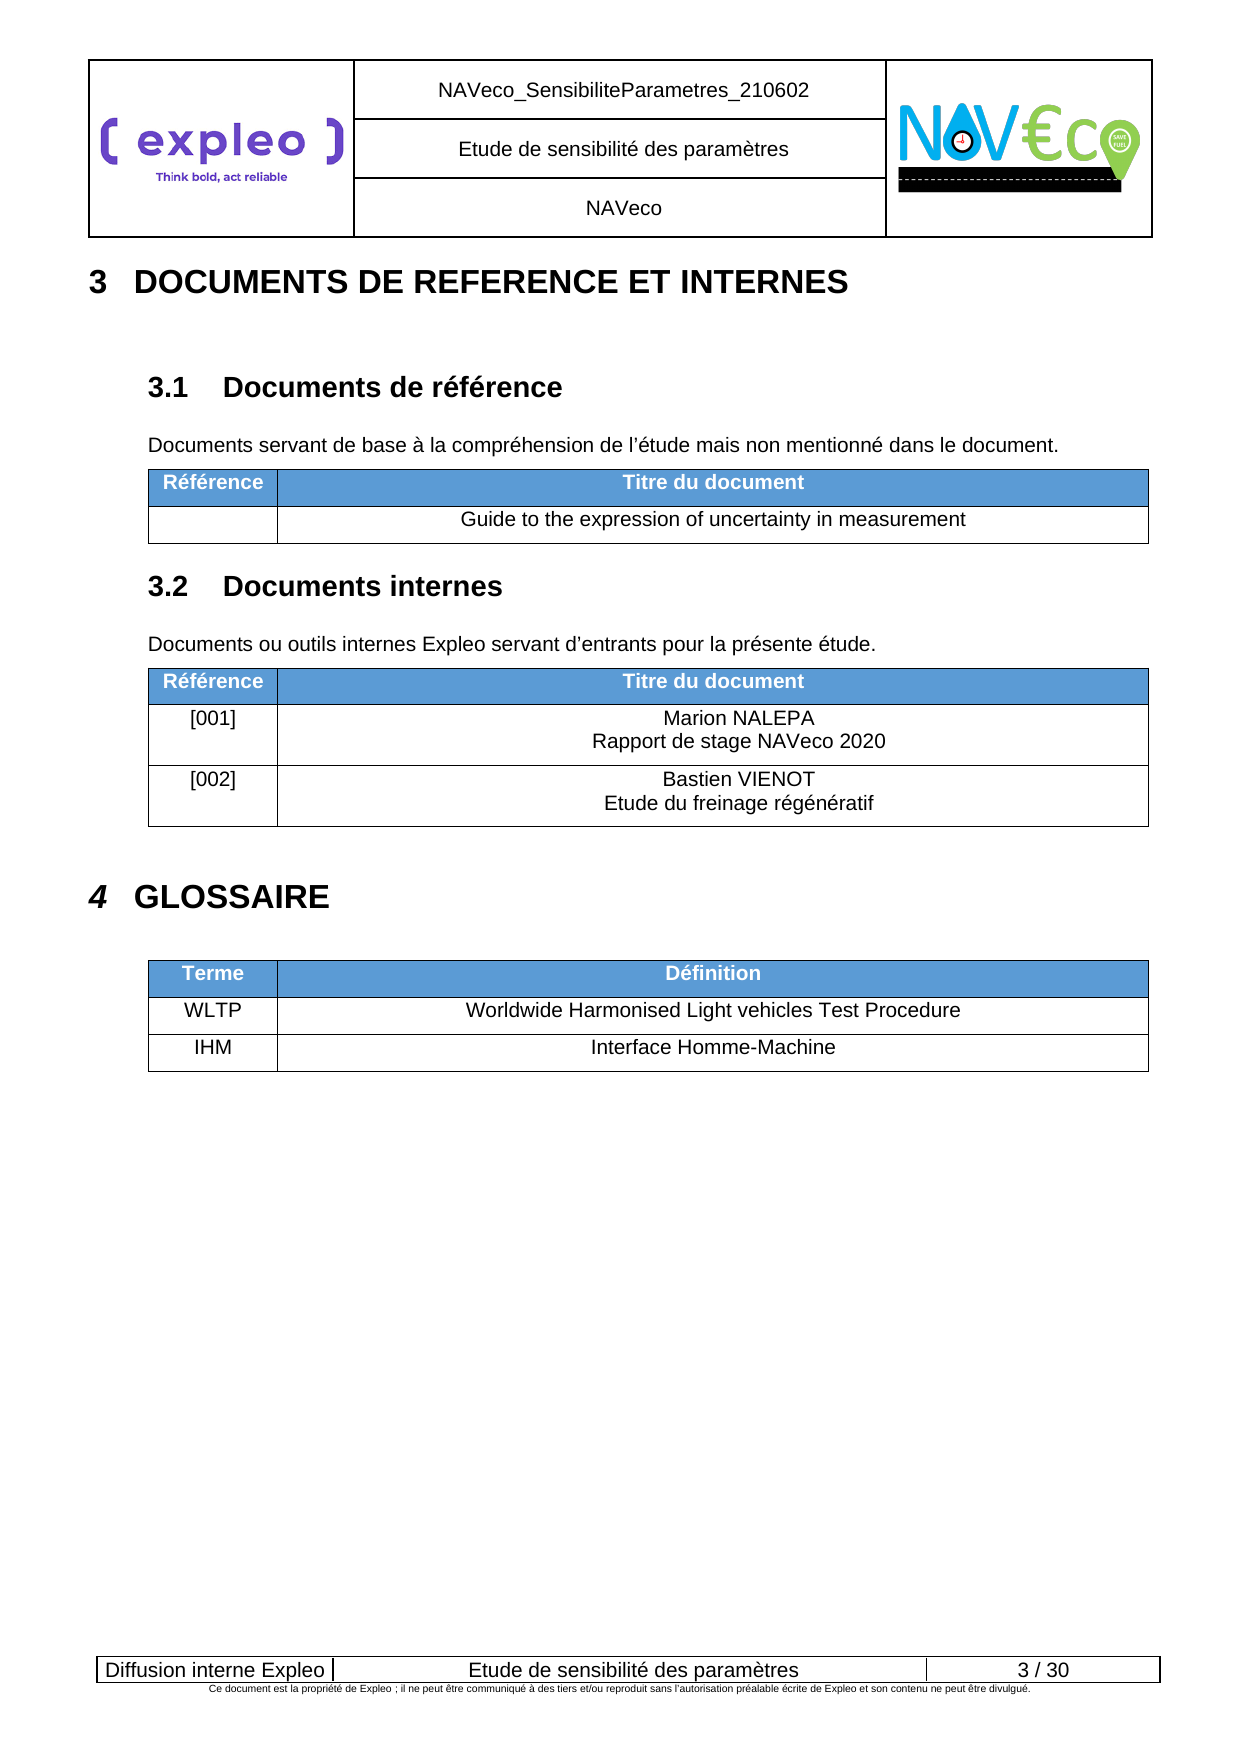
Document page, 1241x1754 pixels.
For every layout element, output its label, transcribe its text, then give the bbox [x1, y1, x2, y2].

picture [893, 100, 1145, 197]
table_header Référence [149, 669, 277, 704]
table_cell [002] [149, 766, 277, 826]
subtitle GLOSSAIRE [89, 877, 1152, 916]
table_cell [001] [149, 705, 277, 765]
table_cell [149, 507, 277, 543]
subtitle Documents de référence [148, 370, 1152, 403]
table_cell Bastien VIENOT Etude du freinage régénératif [278, 766, 1148, 826]
table_cell Worldwide Harmonised Light vehicles Test Procedure [278, 998, 1148, 1034]
table_cell IHM [149, 1035, 277, 1071]
table_header Titre du document [278, 470, 1148, 506]
table_cell Guide to the expression of uncertainty in measurement [278, 507, 1148, 543]
table_cell Marion NALEPA Rapport de stage NAVeco 2020 [278, 705, 1148, 765]
text Documents ou outils internes Expleo servant d’entrants pour la présente étude. [148, 631, 1152, 655]
subtitle DOCUMENTS DE REFERENCE ET INTERNES [89, 262, 1152, 301]
picture [95, 105, 348, 192]
table_header Titre du document [278, 669, 1148, 704]
table_cell Interface Homme-Machine [278, 1035, 1148, 1071]
table_header Terme [149, 961, 277, 997]
subtitle Documents internes [148, 569, 1152, 602]
table_header Référence [149, 470, 277, 506]
table_header Définition [278, 961, 1148, 997]
table_cell WLTP [149, 998, 277, 1034]
text Documents servant de base à la compréhension de l’étude mais non mentionné dans le document. [148, 433, 1152, 457]
